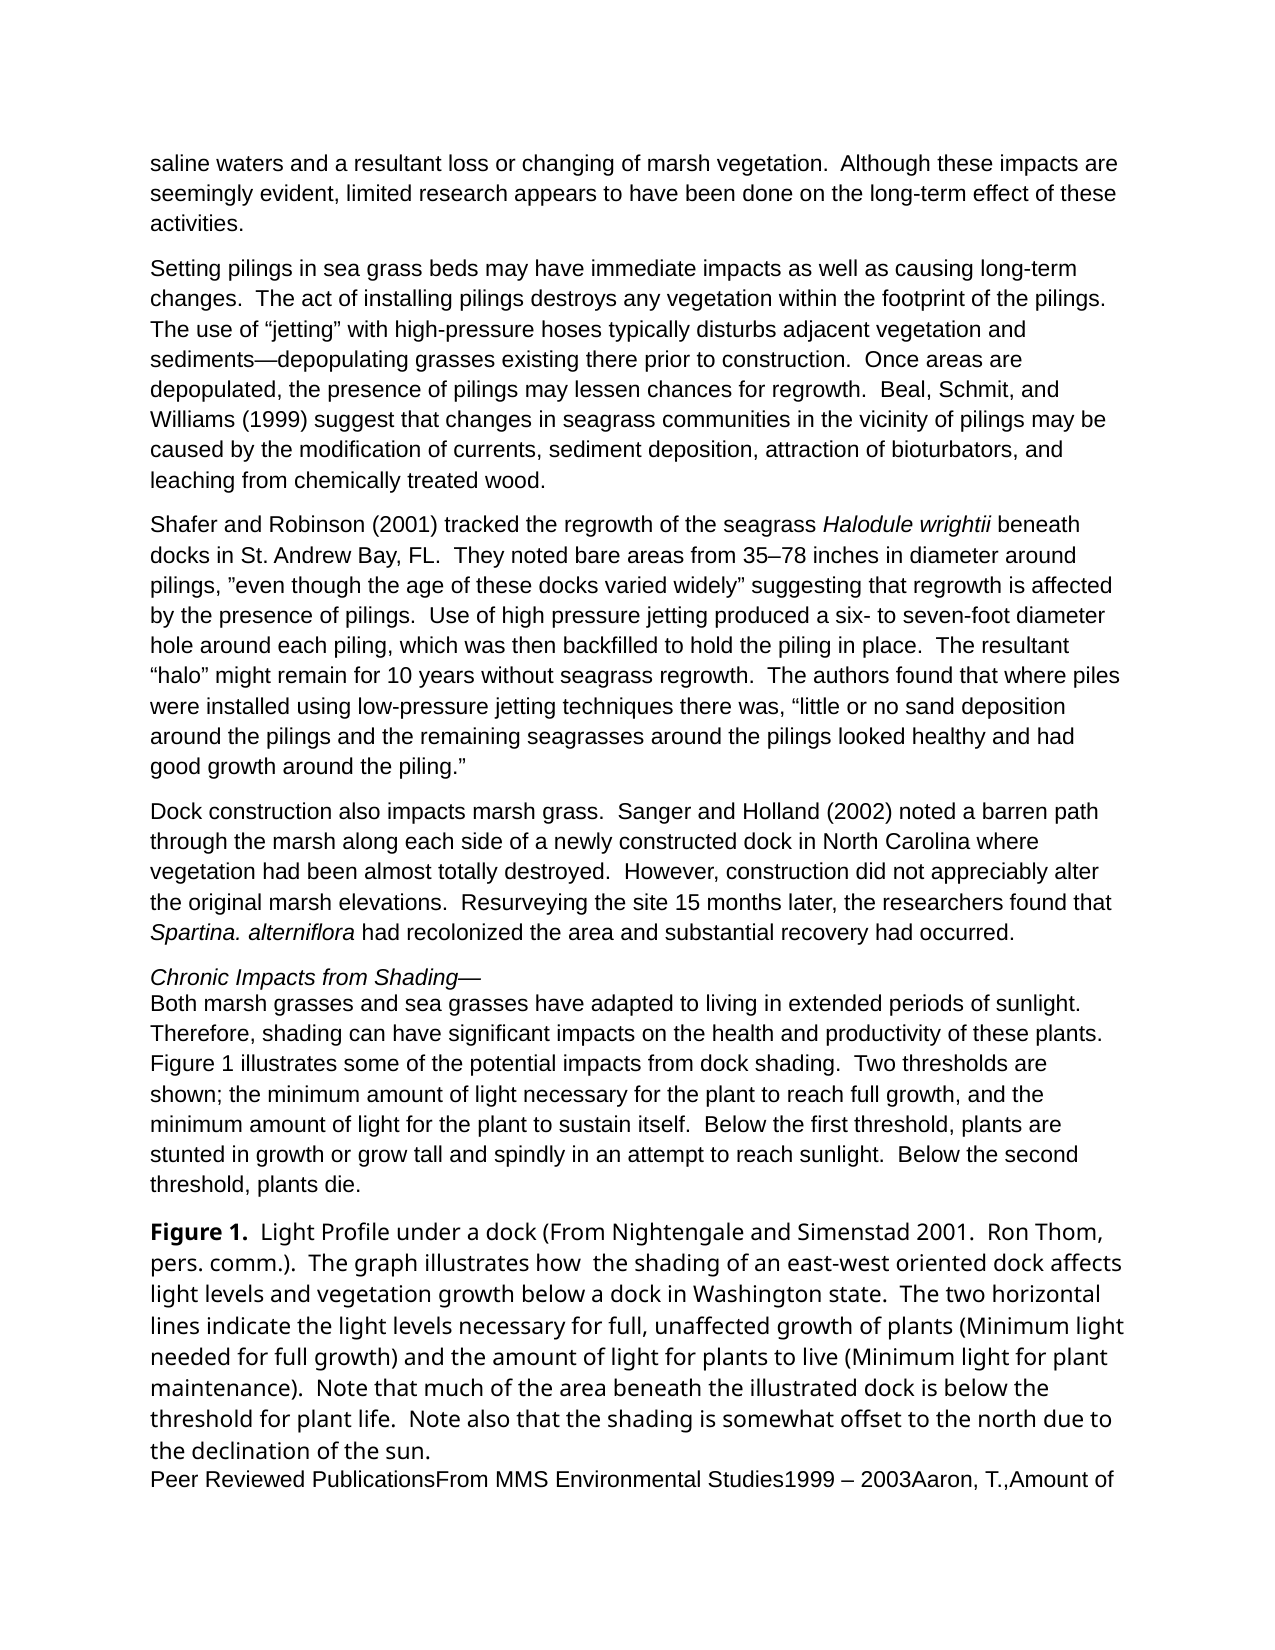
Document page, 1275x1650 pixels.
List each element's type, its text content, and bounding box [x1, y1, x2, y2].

text Shafer and Robinson (2001) tracked the regrowth of the seagrass Halodule wrightii beneath docks in St. Andrew Bay, FL. They noted bare areas from 35–78 inches in diameter around pilings, ”even though the age of these docks varied widely” suggesting that regrowth is affected by the presence of pilings. Use of high pressure jetting produced a six- to seven-foot diameter hole around each piling, which was then backfilled to hold the piling in place. The resultant “halo” might remain for 10 years without seagrass regrowth. The authors found that where piles were installed using low-pressure jetting techniques there was, “little or no sand deposition around the pilings and the remaining seagrasses around the pilings looked healthy and had good growth around the piling.” [150, 511, 1125, 779]
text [150, 150, 1125, 237]
text Dock construction also impacts marsh grass. Sanger and Holland (2002) noted a barren path through the marsh along each side of a newly constructed dock in North Carolina where vegetation had been almost totally destroyed. However, construction did not appreciably alter the original marsh elevations. Resurveying the site 15 months later, the researchers found that Spartina. alterniflora had recolonized the area and substantial recovery had occurred. [150, 798, 1125, 945]
text Both marsh grasses and sea grasses have adapted to living in extended periods of sunlight. Therefore, shading can have significant impacts on the health and productivity of these plants. Figure 1 illustrates some of the potential impacts from dock shading. Two thresholds are shown; the minimum amount of light necessary for the plant to reach full growth, and the minimum amount of light for the plant to sustain itself. Below the first threshold, plants are stunted in growth or grow tall and spindly in an attempt to reach sunlight. Below the second threshold, plants die. [150, 990, 1125, 1197]
text Setting pilings in sea grass beds may have immediate impacts as well as causing long-term changes. The act of installing pilings destroys any vegetation within the footprint of the pilings. The use of “jetting” with high-pressure hoses typically disturbs adjacent vegetation and sediments—depopulating grasses existing there prior to construction. Once areas are depopulated, the presence of pilings may lessen chances for regrowth. Beal, Schmit, and Williams (1999) suggest that changes in seagrass communities in the vicinity of pilings may be caused by the modification of currents, sediment deposition, attraction of bioturbators, and leaching from chemically treated wood. [150, 255, 1125, 493]
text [150, 1466, 1125, 1492]
